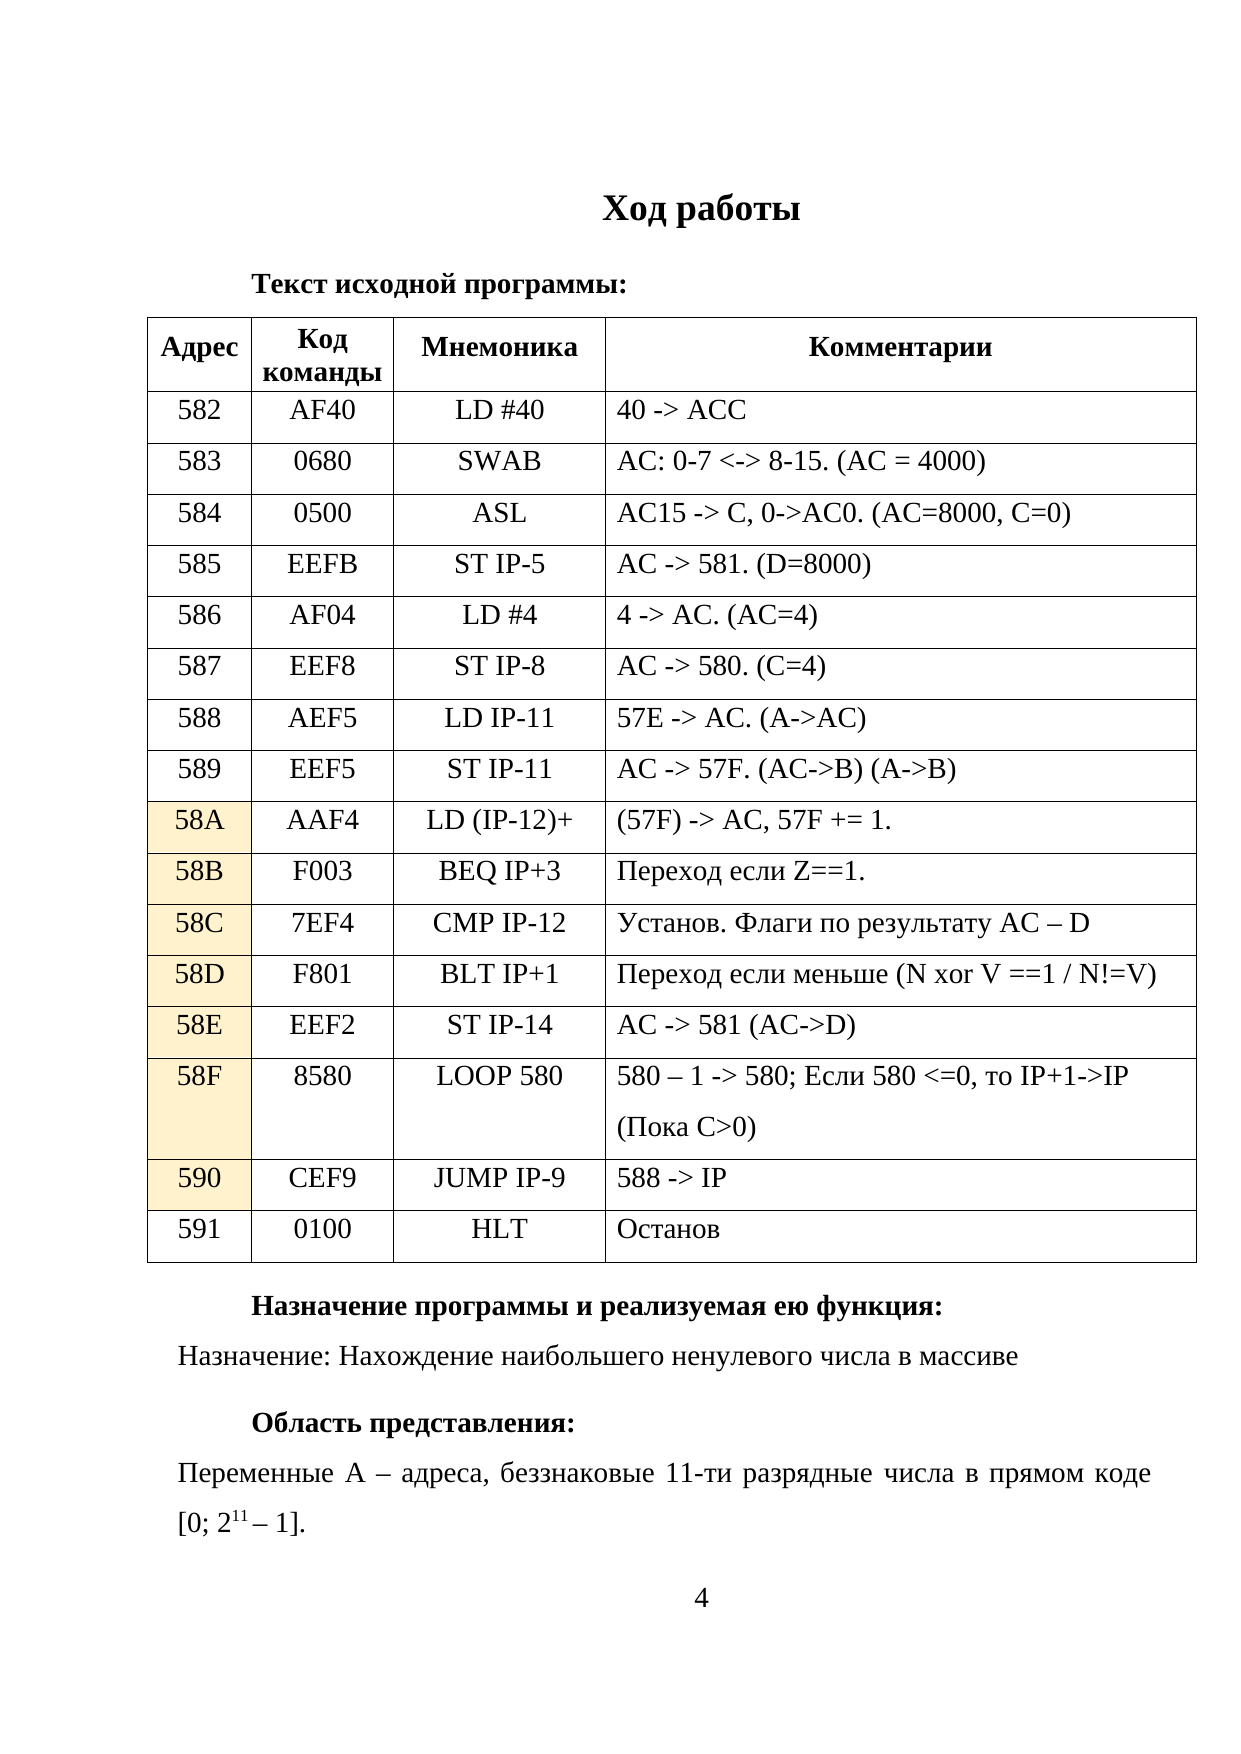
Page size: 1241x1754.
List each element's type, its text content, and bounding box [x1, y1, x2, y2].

table_cell 584 [148, 495, 251, 545]
table_cell EEF5 [252, 751, 393, 801]
subtitle Назначение программы и реализуемая ею функция: [177, 1288, 1152, 1321]
table_cell SWAB [394, 444, 605, 494]
table_cell LD (IP-12)+ [394, 802, 605, 852]
table_cell ST IP-8 [394, 649, 605, 699]
table_cell EEF8 [252, 649, 393, 699]
text Переменные A – адреса, беззнаковые 11-ти разрядные числа в прямом коде [0; 211 – 1]. [177, 1455, 1152, 1539]
table_cell LD #40 [394, 392, 605, 442]
table_cell Переход если меньше (N xor V ==1 / N!=V) [606, 956, 1196, 1006]
table_cell AEF5 [252, 700, 393, 750]
table_cell 582 [148, 392, 251, 442]
table_cell 58D [148, 956, 251, 1006]
table_cell AF04 [252, 597, 393, 647]
table_cell 0100 [252, 1211, 393, 1262]
table_cell 580 – 1 -> 580; Если 580 <=0, то IP+1->IP (Пока С>0) [606, 1059, 1196, 1159]
table_cell AC -> 57F. (AC->B) (A->B) [606, 751, 1196, 801]
table_cell Останов [606, 1211, 1196, 1262]
table_cell BEQ IP+3 [394, 854, 605, 904]
table_cell LD #4 [394, 597, 605, 647]
table_cell EEFB [252, 546, 393, 596]
table_cell 8580 [252, 1059, 393, 1159]
table_cell 40 -> ACC [606, 392, 1196, 442]
table_cell LOOP 580 [394, 1059, 605, 1159]
table_cell Установ. Флаги по результату AC – D [606, 905, 1196, 955]
table_header Мнемоника [394, 318, 605, 391]
table_cell CMP IP-12 [394, 905, 605, 955]
table_cell 57E -> AC. (A->AC) [606, 700, 1196, 750]
table_cell 0500 [252, 495, 393, 545]
table_cell 58F [148, 1059, 251, 1159]
table_cell 588 -> IP [606, 1160, 1196, 1210]
table_cell 58A [148, 802, 251, 852]
table_cell AC -> 581. (D=8000) [606, 546, 1196, 596]
table_cell 58E [148, 1007, 251, 1057]
table_cell 591 [148, 1211, 251, 1262]
table_cell HLT [394, 1211, 605, 1262]
table_cell 586 [148, 597, 251, 647]
table_cell 4 -> AC. (AC=4) [606, 597, 1196, 647]
table_cell 588 [148, 700, 251, 750]
table_cell ST IP-11 [394, 751, 605, 801]
table_cell 585 [148, 546, 251, 596]
table_cell EEF2 [252, 1007, 393, 1057]
subtitle Ход работы [177, 185, 1152, 228]
table_cell Переход если Z==1. [606, 854, 1196, 904]
table_cell 583 [148, 444, 251, 494]
subtitle Текст исходной программы: [177, 266, 1152, 300]
table_cell 7EF4 [252, 905, 393, 955]
subtitle Область представления: [177, 1405, 1152, 1438]
table_cell 58C [148, 905, 251, 955]
table_cell AC -> 580. (C=4) [606, 649, 1196, 699]
table_cell F801 [252, 956, 393, 1006]
table_cell JUMP IP-9 [394, 1160, 605, 1210]
table_cell AAF4 [252, 802, 393, 852]
table_cell BLT IP+1 [394, 956, 605, 1006]
table_cell F003 [252, 854, 393, 904]
table_cell AC -> 581 (AC->D) [606, 1007, 1196, 1057]
table_cell 58B [148, 854, 251, 904]
text Назначение: Нахождение наибольшего ненулевого числа в массиве [177, 1338, 1152, 1371]
table_cell 590 [148, 1160, 251, 1210]
table_header Адрес [148, 318, 251, 391]
table_cell LD IP-11 [394, 700, 605, 750]
table_cell CEF9 [252, 1160, 393, 1210]
table_cell ST IP-5 [394, 546, 605, 596]
table_cell 589 [148, 751, 251, 801]
table_header Комментарии [606, 318, 1196, 391]
table_cell ST IP-14 [394, 1007, 605, 1057]
table_cell ASL [394, 495, 605, 545]
table_cell AC15 -> C, 0->AC0. (AC=8000, C=0) [606, 495, 1196, 545]
table_cell AC: 0-7 <-> 8-15. (AC = 4000) [606, 444, 1196, 494]
table_cell AF40 [252, 392, 393, 442]
table_header Код команды [252, 318, 393, 391]
table_cell (57F) -> AC, 57F += 1. [606, 802, 1196, 852]
table_cell 0680 [252, 444, 393, 494]
table_cell 587 [148, 649, 251, 699]
